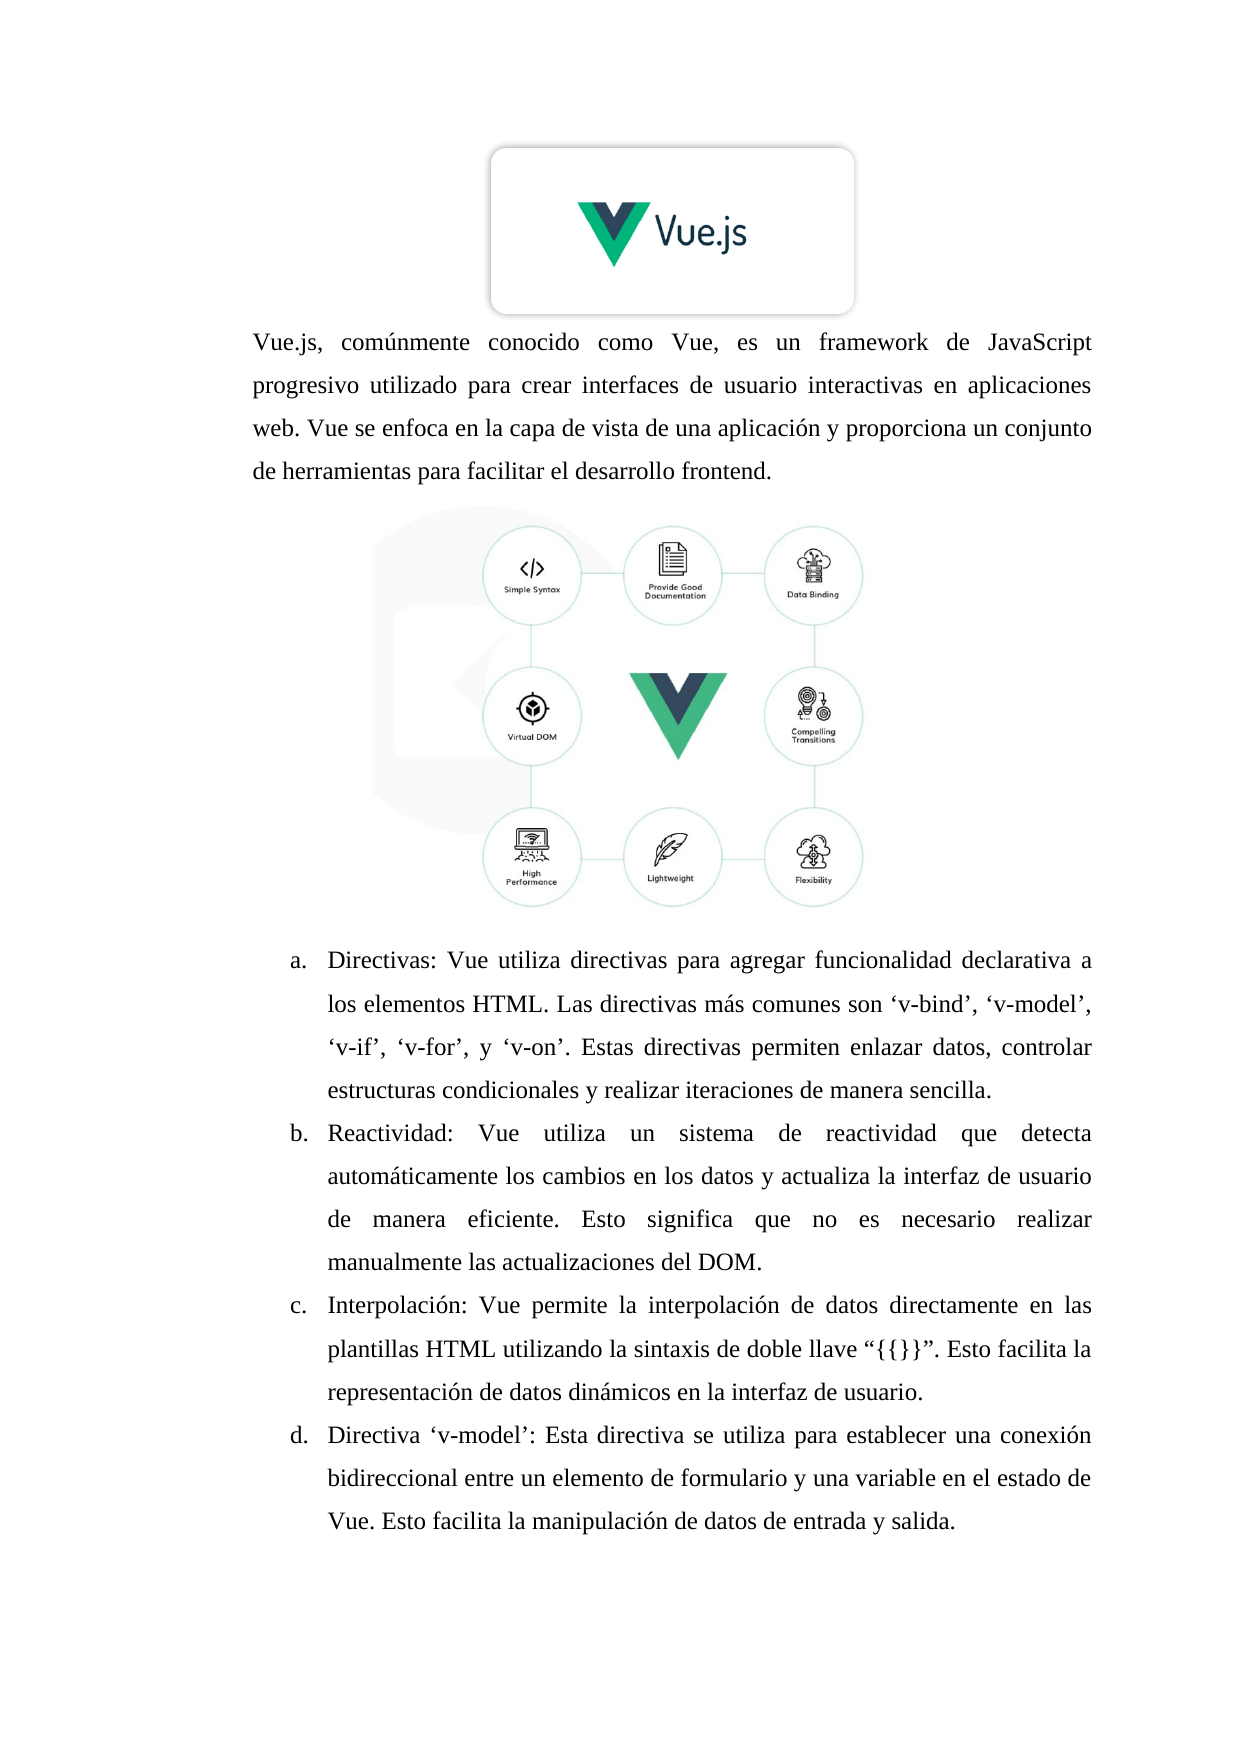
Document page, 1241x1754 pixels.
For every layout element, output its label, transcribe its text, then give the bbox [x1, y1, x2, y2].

list Vue.js, comúnmente conocido como Vue, es un framework de JavaScript progresivo utilizado para crear interfaces de usuario interactivas en aplicaciones web. Vue se enfoca en la capa de vista de una aplicación y proporciona un conjunto de herramientas para facilitar el desarrollo frontend. [252, 327, 1092, 485]
list Directivas: Vue utiliza directivas para agregar funcionalidad declarativa a los elementos HTML. Las directivas más comunes son ‘v-bind’, ‘v-model’, ‘v-if’, ‘v-for’, y ‘v-on’. Estas directivas permiten enlazar datos, controlar estructuras condicionales y realizar iteraciones de manera sencilla. [290, 946, 1092, 1104]
list Reactividad: Vue utiliza un sistema de reactividad que detecta automáticamente los cambios en los datos y actualiza la interfaz de usuario de manera eficiente. Esto significa que no es necesario realizar manualmente las actualizaciones del DOM. [290, 1118, 1092, 1276]
picture [372, 499, 973, 933]
list Directiva ‘v-model’: Esta directiva se utiliza para establecer una conexión bidireccional entre un elemento de formulario y una variable en el estado de Vue. Esto facilita la manipulación de datos de entrada y salida. [290, 1420, 1092, 1535]
picture [522, 179, 822, 283]
list Interpolación: Vue permite la interpolación de datos directamente en las plantillas HTML utilizando la sintaxis de doble llave “{{}}”. Esto facilita la representación de datos dinámicos en la interfaz de usuario. [290, 1291, 1092, 1406]
